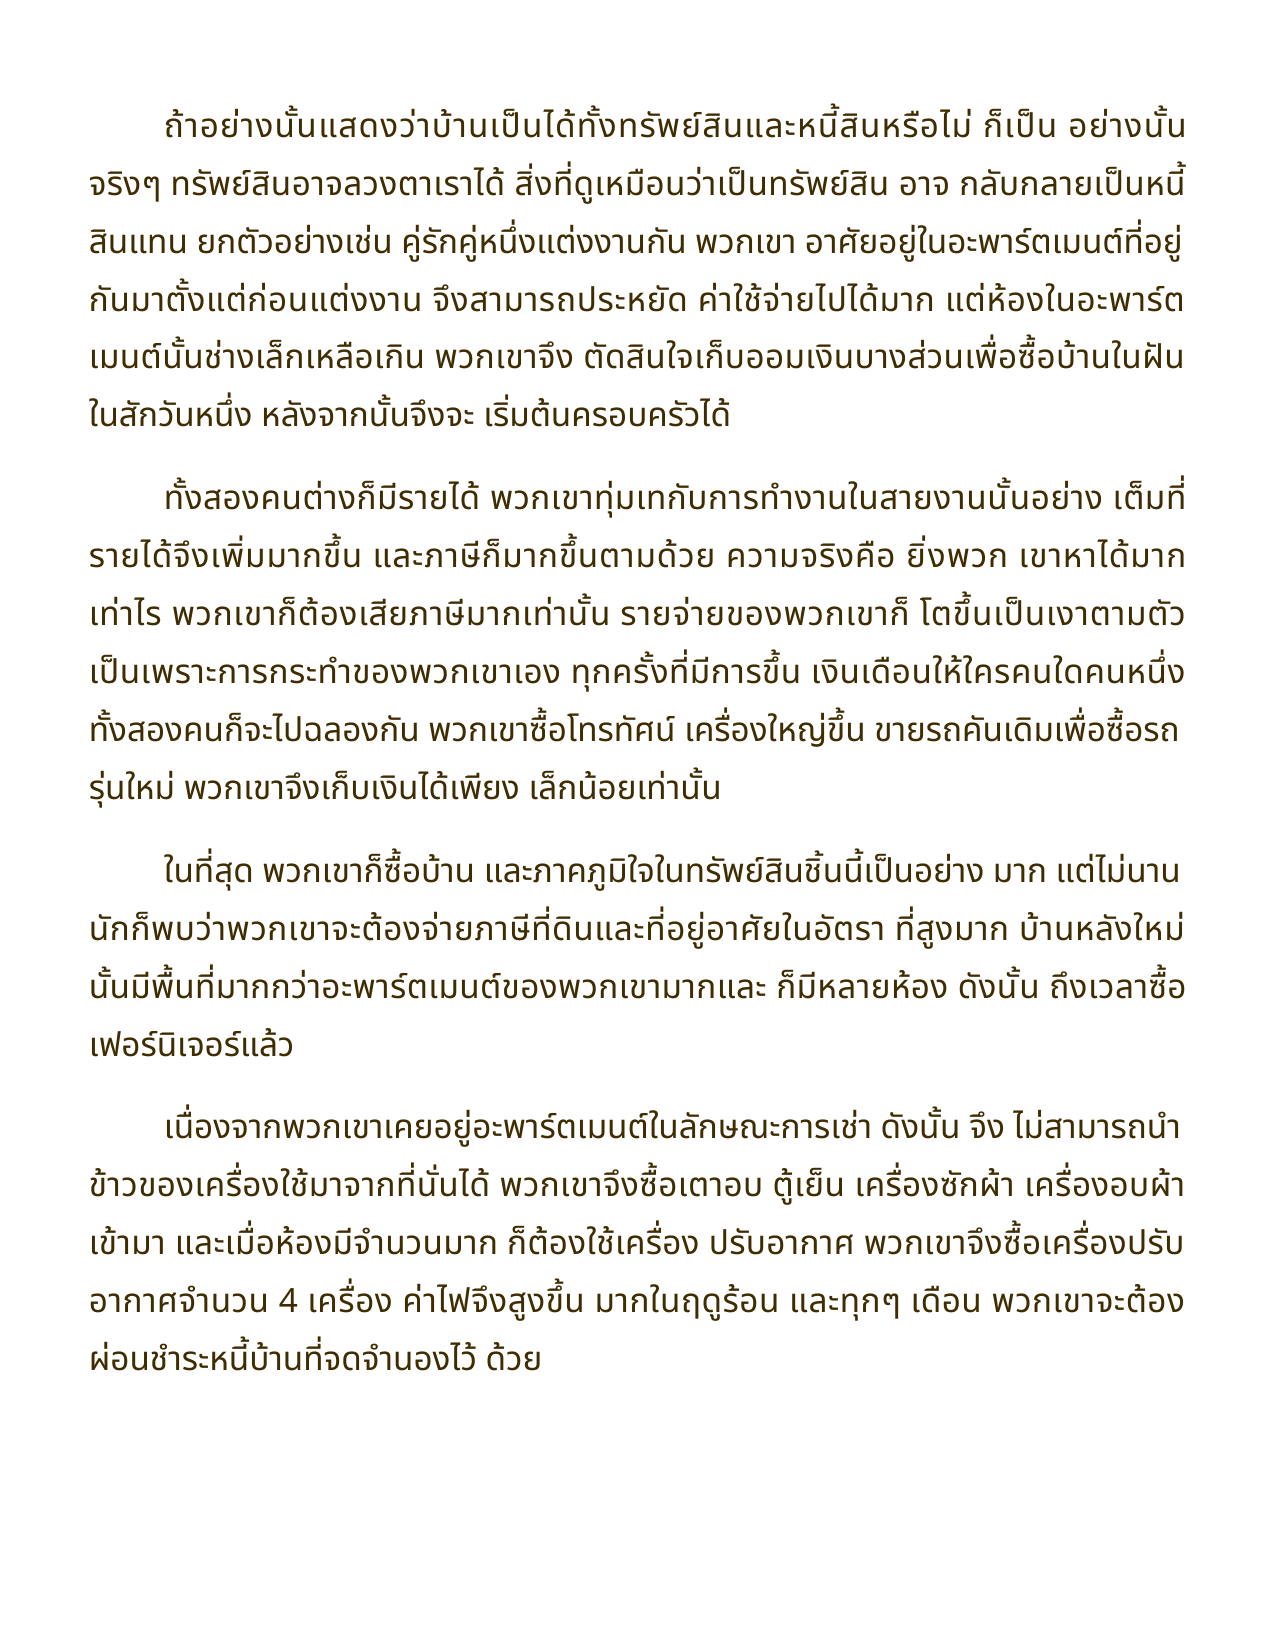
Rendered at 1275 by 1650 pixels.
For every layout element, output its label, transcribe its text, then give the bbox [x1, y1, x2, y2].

text ในที่สุด พวกเขาก็ซื้อบ้าน และภาคภูมิใจในทรัพย์สินชิ้นนี้เป็นอย่าง มาก แต่ไม่นานนักก็พบว่าพวกเขาจะต้องจ่ายภาษีที่ดินและที่อยู่อาศัยในอัตรา ที่สูงมาก บ้านหลังใหม่นั้นมีพื้นที่มากกว่าอะพาร์ตเมนต์ของพวกเขามากและ ก็มีหลายห้อง ดังนั้น ถึงเวลาซื้อเฟอร์นิเจอร์แล้ว [89, 847, 1186, 1071]
text ทั้งสองคนต่างก็มีรายได้ พวกเขาทุ่มเทกับการทํางานในสายงานนั้นอย่าง เต็มที่ รายได้จึงเพิ่มมากขึ้น และภาษีก็มากขึ้นตามด้วย ความจริงคือ ยิ่งพวก เขาหาได้มากเท่าไร พวกเขาก็ต้องเสียภาษีมากเท่านั้น รายจ่ายของพวกเขาก็ โตขึ้นเป็นเงาตามตัว เป็นเพราะการกระทําของพวกเขาเอง ทุกครั้งที่มีการขึ้น เงินเดือนให้ใครคนใดคนหนึ่ง ทั้งสองคนก็จะไปฉลองกัน พวกเขาซื้อโทรทัศน์ เครื่องใหญ่ขึ้น ขายรถคันเดิมเพื่อซื้อรถรุ่นใหม่ พวกเขาจึงเก็บเงินได้เพียง เล็กน้อยเท่านั้น [89, 474, 1186, 814]
text เนื่องจากพวกเขาเคยอยู่อะพาร์ตเมนต์ในลักษณะการเช่า ดังนั้น จึง ไม่สามารถนําข้าวของเครื่องใช้มาจากที่นั่นได้ พวกเขาจึงซื้อเตาอบ ตู้เย็น เครื่องซักผ้า เครื่องอบผ้าเข้ามา และเมื่อห้องมีจํานวนมาก ก็ต้องใช้เครื่อง ปรับอากาศ พวกเขาจึงซื้อเครื่องปรับอากาศจํานวน 4 เครื่อง ค่าไฟจึงสูงขึ้น มากในฤดูร้อน และทุกๆ เดือน พวกเขาจะต้องผ่อนชําระหนี้บ้านที่จดจํานองไว้ ด้วย [89, 1103, 1186, 1386]
text ถ้าอย่างนั้นแสดงว่าบ้านเป็นได้ทั้งทรัพย์สินและหนี้สินหรือไม่ ก็เป็น อย่างนั้นจริงๆ ทรัพย์สินอาจลวงตาเราได้ สิ่งที่ดูเหมือนว่าเป็นทรัพย์สิน อาจ กลับกลายเป็นหนี้สินแทน ยกตัวอย่างเช่น คู่รักคู่หนึ่งแต่งงานกัน พวกเขา อาศัยอยู่ในอะพาร์ตเมนต์ที่อยู่กันมาตั้งแต่ก่อนแต่งงาน จึงสามารถประหยัด ค่าใช้จ่ายไปได้มาก แต่ห้องในอะพาร์ตเมนต์นั้นช่างเล็กเหลือเกิน พวกเขาจึง ตัดสินใจเก็บออมเงินบางส่วนเพื่อซื้อบ้านในฝันในสักวันหนึ่ง หลังจากนั้นจึงจะ เริ่มต้นครอบครัวได้ [89, 102, 1186, 442]
